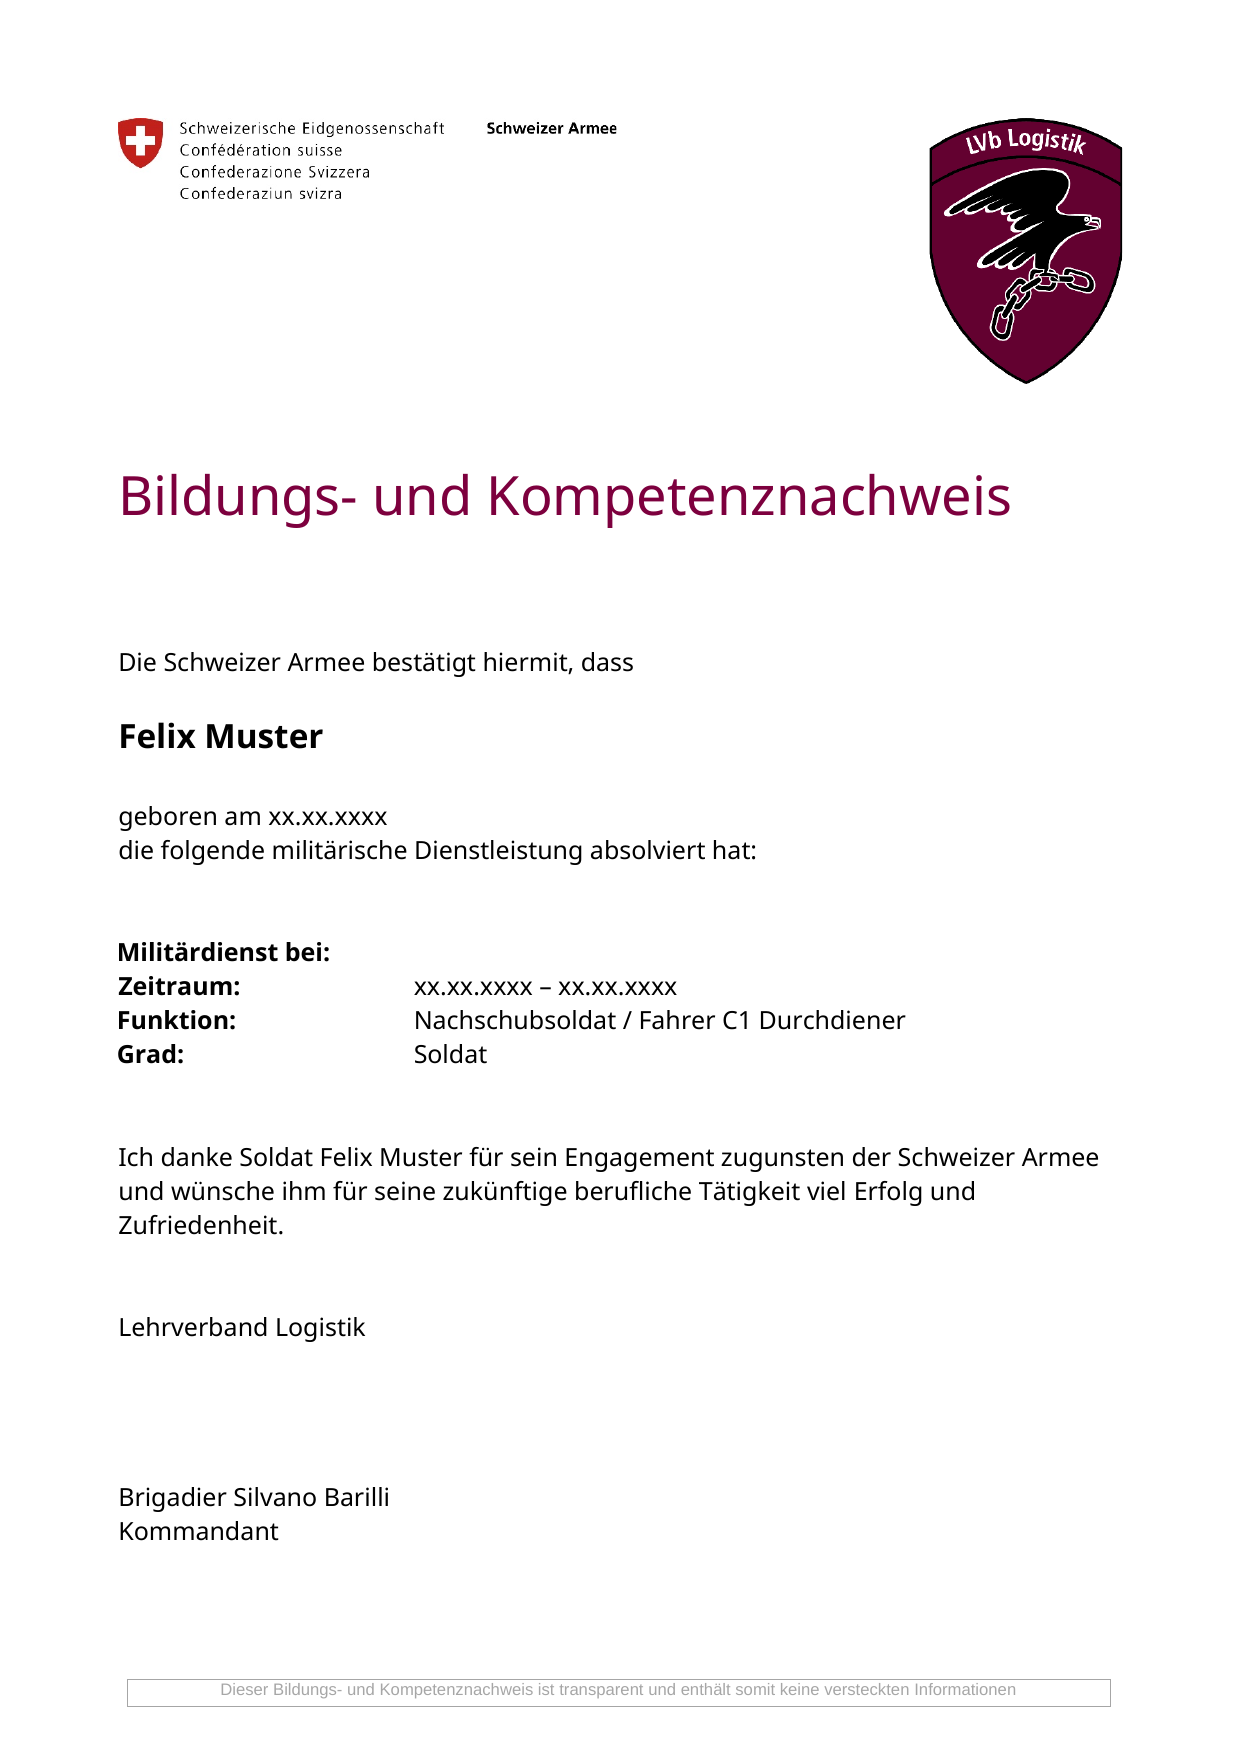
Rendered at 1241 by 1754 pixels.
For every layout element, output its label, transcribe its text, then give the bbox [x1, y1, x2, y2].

text Brigadier Silvano Barilli [118, 1480, 1122, 1514]
text Grad: Soldat [117, 1037, 1122, 1071]
text die folgende militärische Dienstleistung absolviert hat: [118, 833, 1122, 867]
text Lehrverband Logistik [118, 1309, 1122, 1344]
text Felix Muster [118, 712, 1122, 758]
text Militärdienst bei: [117, 935, 1122, 969]
picture [118, 118, 617, 199]
text Bildungs- und Kompetenznachweis [118, 457, 1122, 531]
text Funktion: Nachschubsoldat / Fahrer C1 Durchdiener [117, 1003, 1122, 1037]
text Kommandant [118, 1514, 1122, 1548]
text Die Schweizer Armee bestätigt hiermit, dass [118, 644, 1122, 678]
text Zeitraum: xx.xx.xxxx – xx.xx.xxxx [118, 969, 1122, 1003]
picture [929, 118, 1123, 384]
text geboren am xx.xx.xxxx [118, 799, 1122, 833]
text Ich danke Soldat Felix Muster für sein Engagement zugunsten der Schweizer Armee und wünsche ihm für seine zukünftige berufliche Tätigkeit viel Erfolg und Zufriedenheit. [118, 1105, 1122, 1241]
